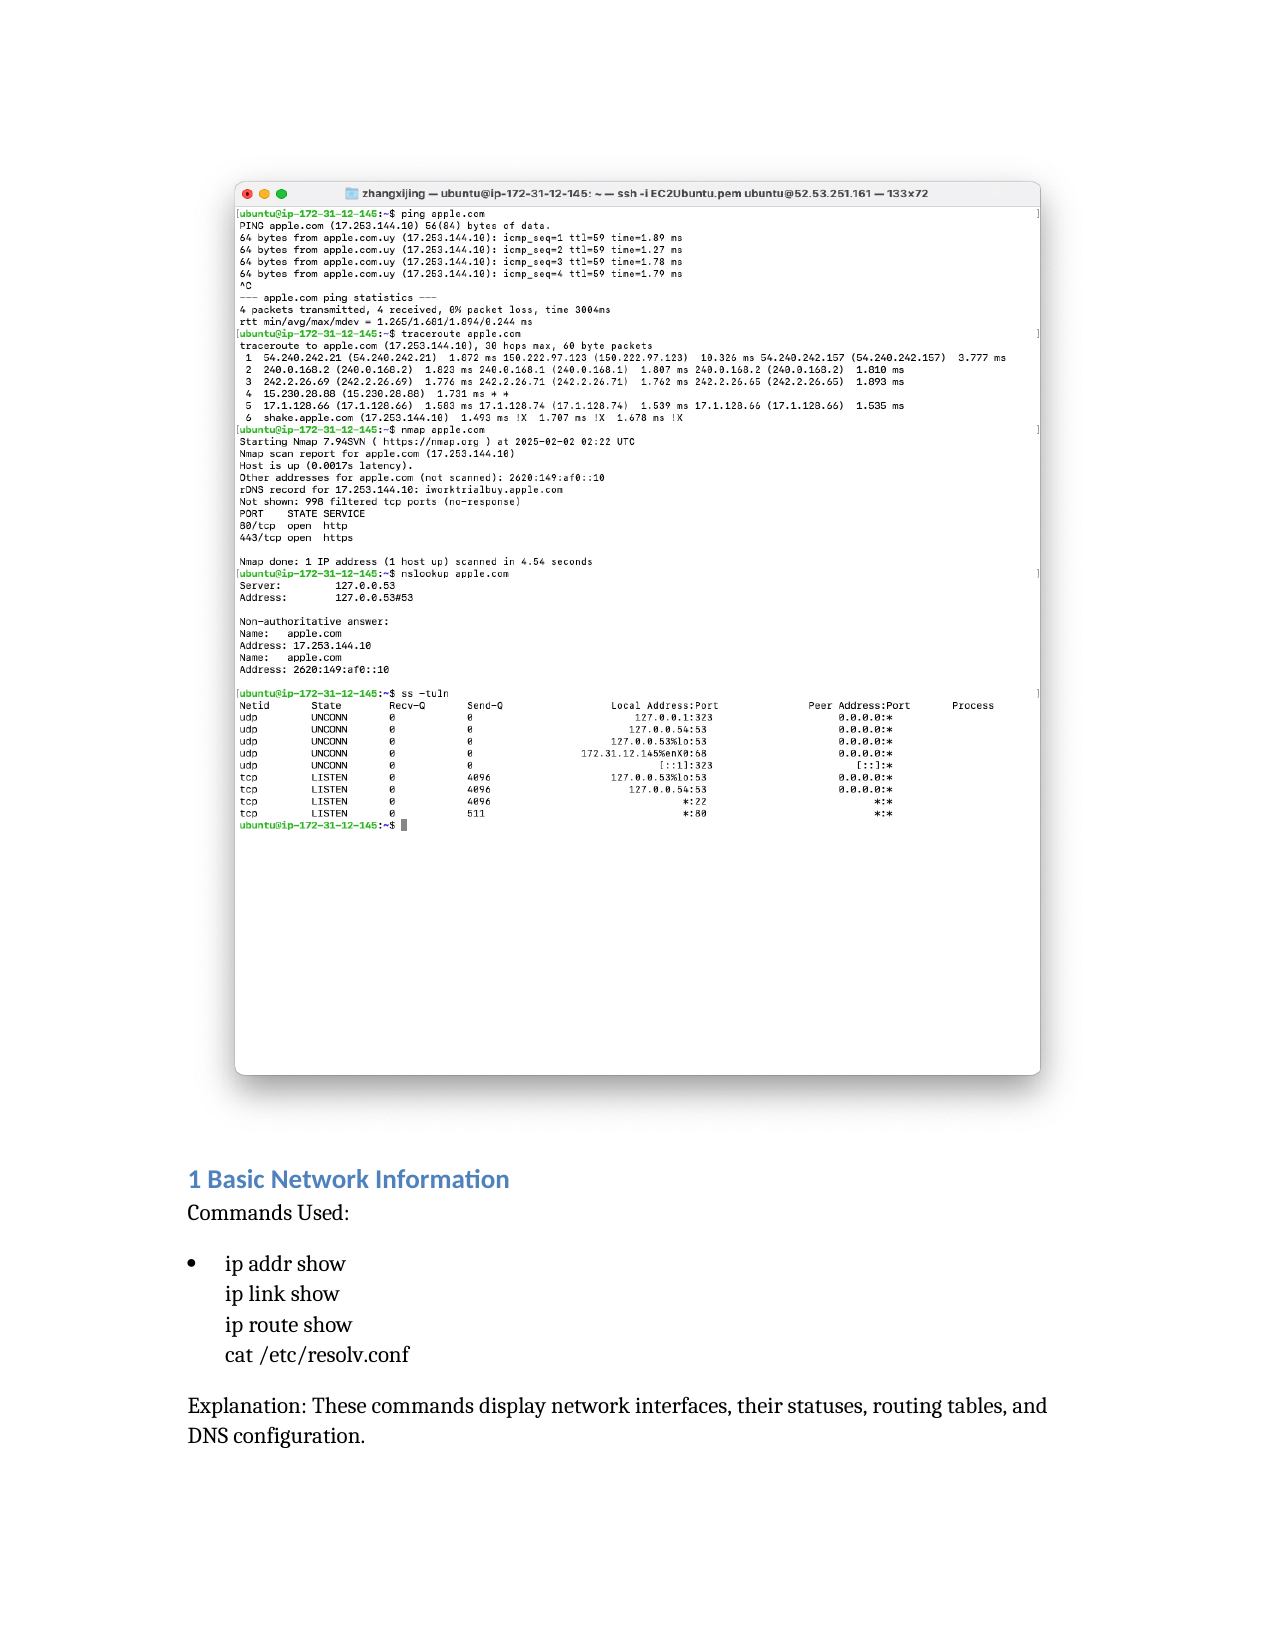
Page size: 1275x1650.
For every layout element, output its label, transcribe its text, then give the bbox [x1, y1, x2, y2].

list ip addr show ip link show ip route show cat /etc/resolv.conf [187, 1251, 1087, 1368]
subtitle 1 Basic Network Information [187, 1162, 1087, 1195]
text Commands Used: [187, 1200, 1087, 1226]
picture [187, 150, 1088, 1138]
text Explanation: These commands display network interfaces, their statuses, routing tables, and DNS configuration. [187, 1393, 1087, 1449]
